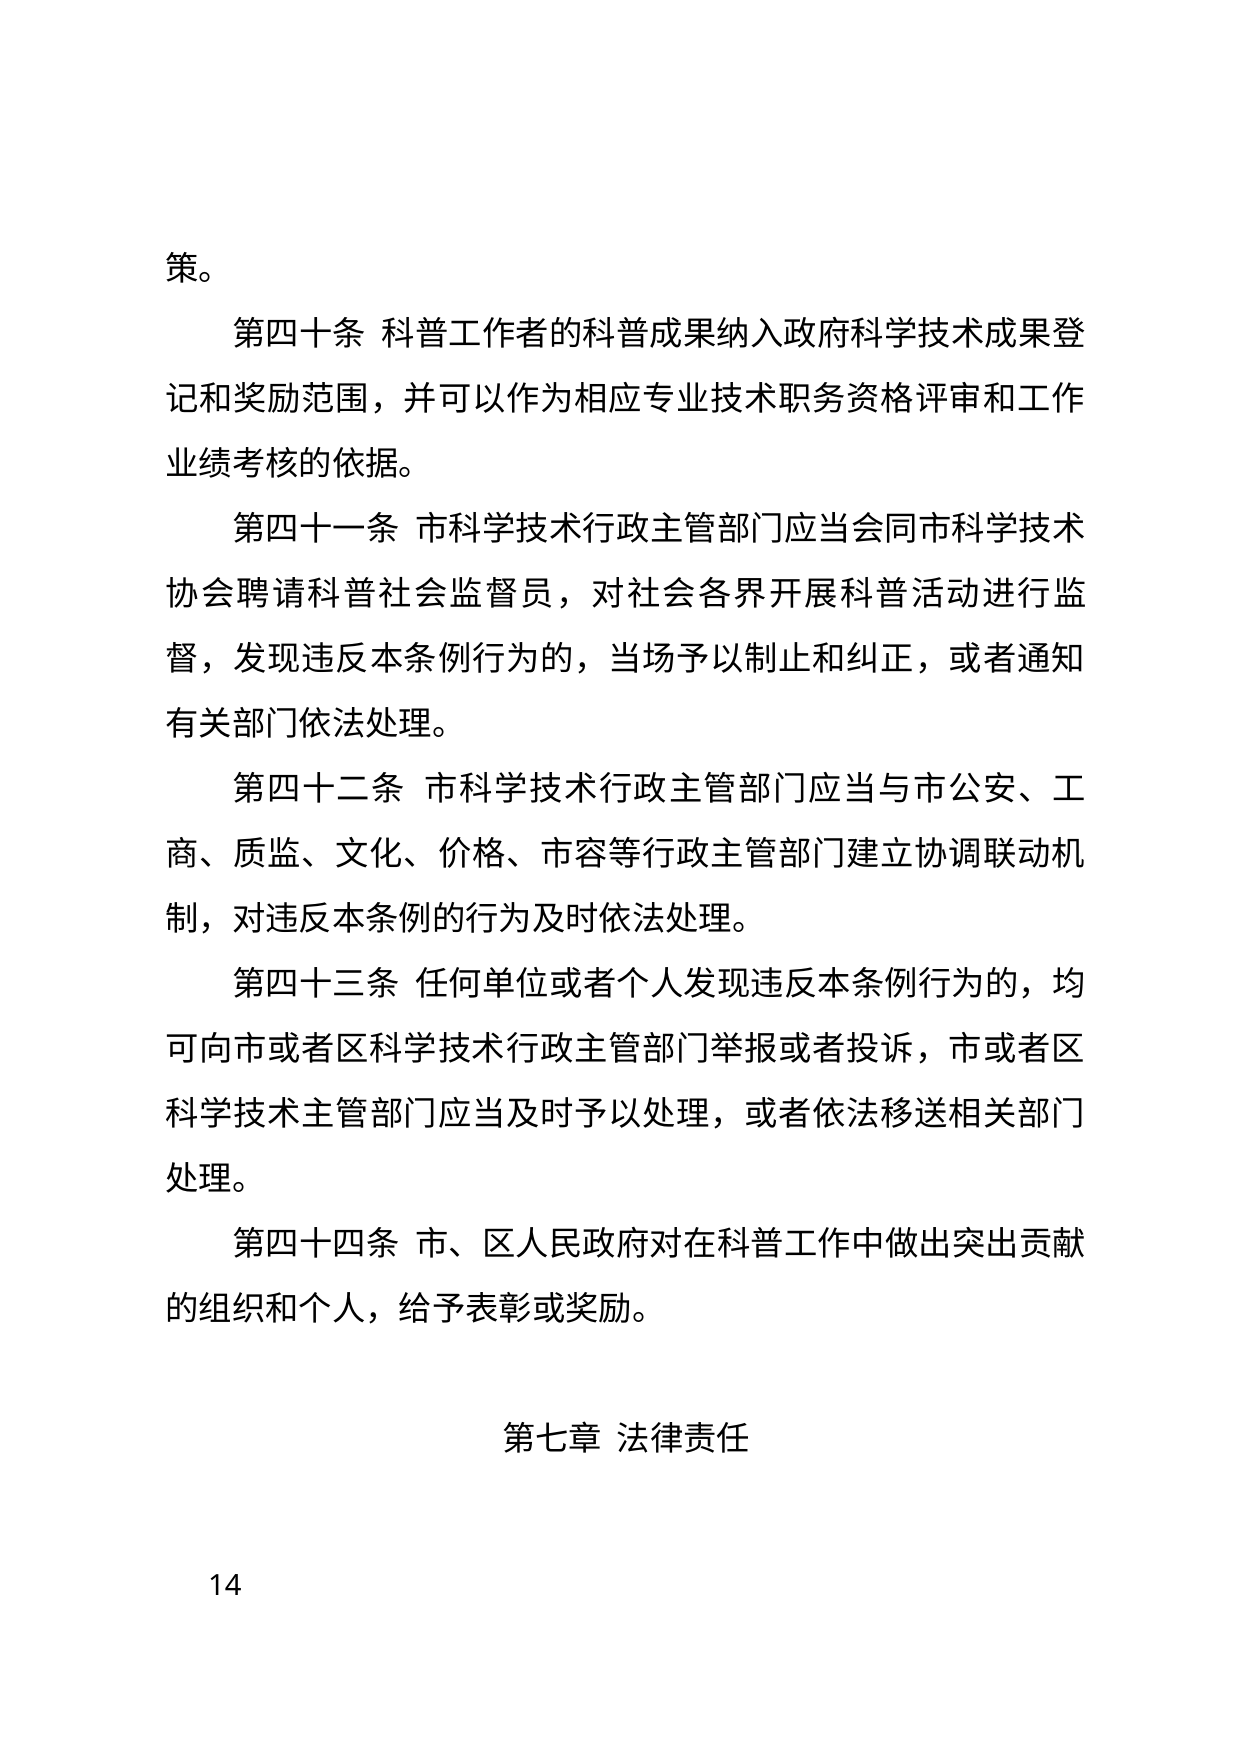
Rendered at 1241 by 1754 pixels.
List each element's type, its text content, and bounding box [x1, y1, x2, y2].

text 第七章 法律责任 [165, 1403, 1087, 1468]
text 第四十二条 市科学技术行政主管部门应当与市公安、工商、质监、文化、价格、市容等行政主管部门建立协调联动机制，对违反本条例的行为及时依法处理。 [165, 753, 1087, 948]
text 第四十条 科普工作者的科普成果纳入政府科学技术成果登记和奖励范围，并可以作为相应专业技术职务资格评审和工作业绩考核的依据。 [165, 298, 1087, 493]
text 第四十四条 市、区人民政府对在科普工作中做出突出贡献的组织和个人，给予表彰或奖励。 [165, 1208, 1087, 1338]
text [165, 233, 1087, 298]
text 第四十三条 任何单位或者个人发现违反本条例行为的，均可向市或者区科学技术行政主管部门举报或者投诉，市或者区科学技术主管部门应当及时予以处理，或者依法移送相关部门处理。 [165, 948, 1087, 1208]
text 第四十一条 市科学技术行政主管部门应当会同市科学技术协会聘请科普社会监督员，对社会各界开展科普活动进行监督，发现违反本条例行为的，当场予以制止和纠正，或者通知有关部门依法处理。 [165, 493, 1087, 753]
